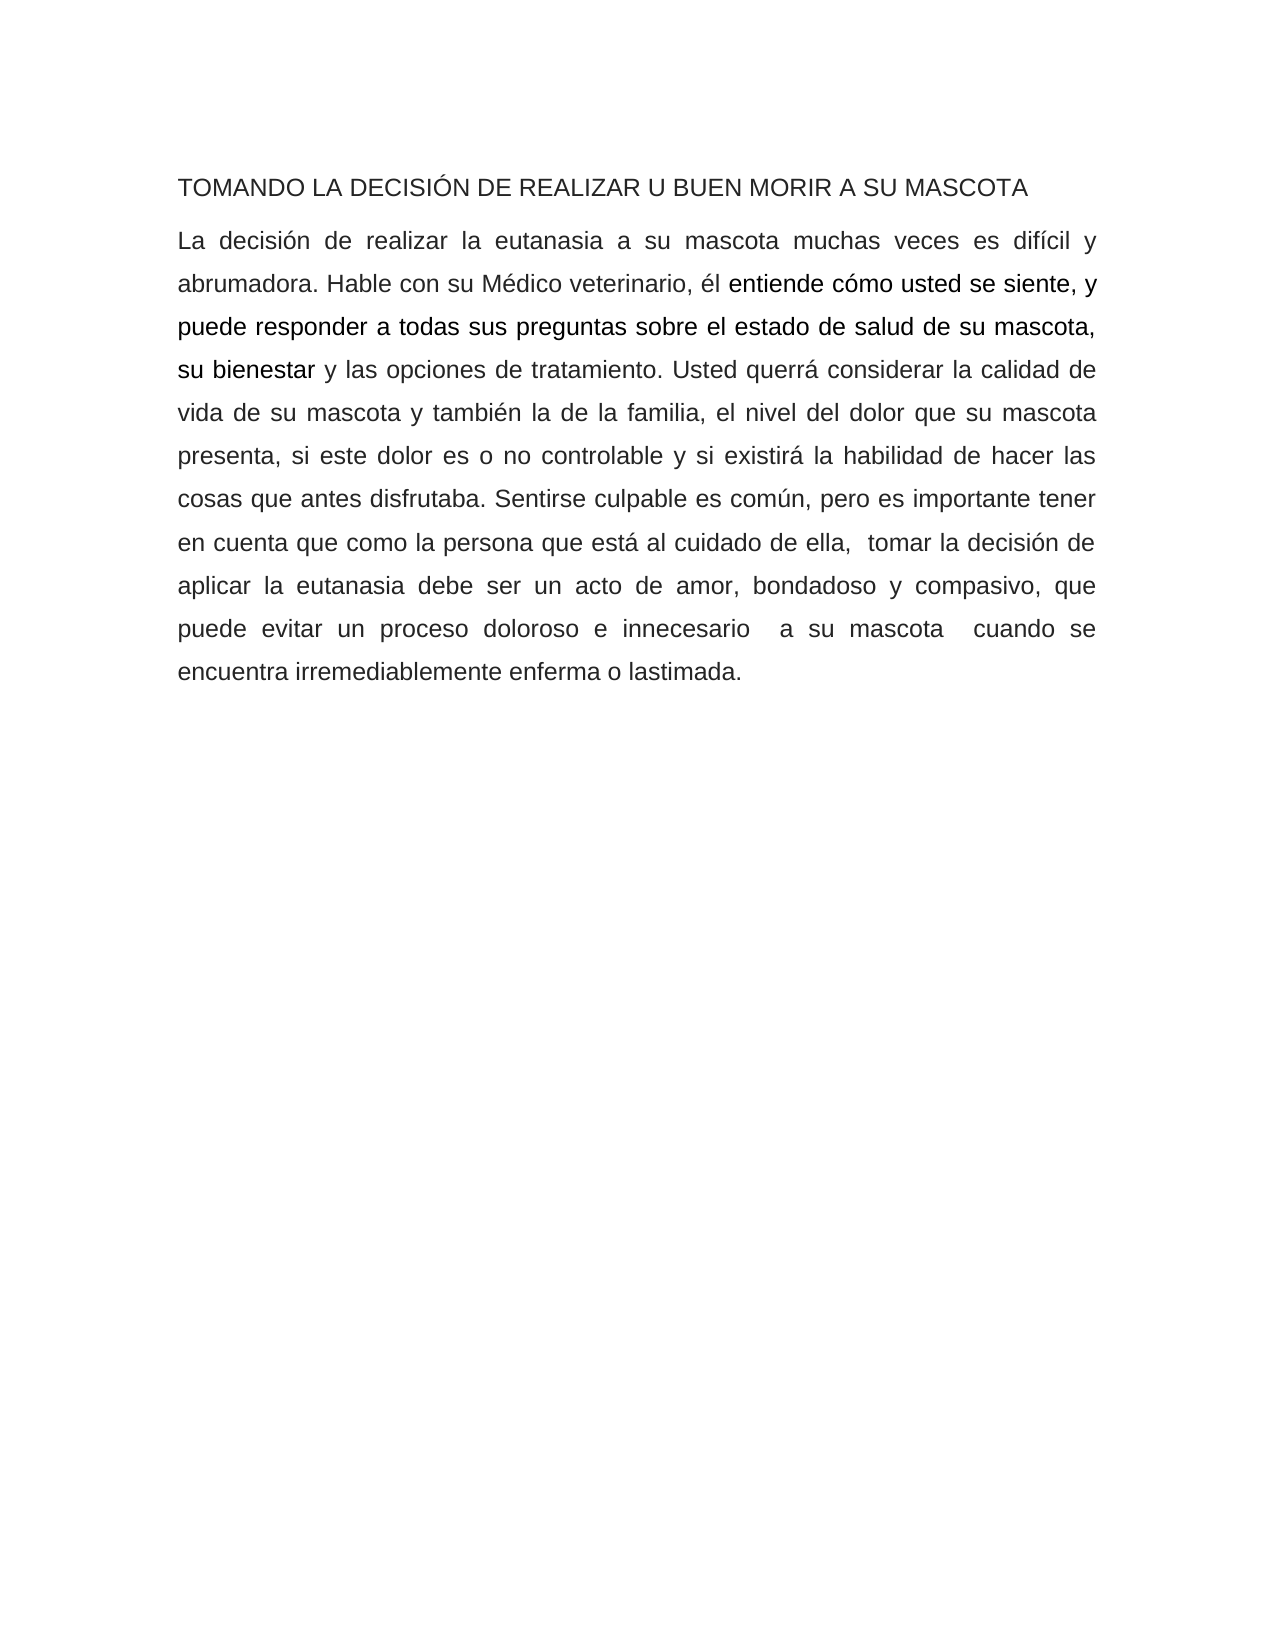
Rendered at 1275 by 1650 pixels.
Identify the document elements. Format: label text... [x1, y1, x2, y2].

text TOMANDO LA DECISIÓN DE REALIZAR U BUEN MORIR A SU MASCOTA [177, 173, 1098, 201]
text La decisión de realizar la eutanasia a su mascota muchas veces es difícil y abrumadora. Hable con su Médico veterinario, él entiende cómo usted se siente, y puede responder a todas sus preguntas sobre el estado de salud de su mascota, su bienestar y las opciones de tratamiento. Usted querrá considerar la calidad de vida de su mascota y también la de la familia, el nivel del dolor que su mascota presenta, si este dolor es o no controlable y si existirá la habilidad de hacer las cosas que antes disfrutaba. Sentirse culpable es común, pero es importante tener en cuenta que como la persona que está al cuidado de ella, tomar la decisión de aplicar la eutanasia debe ser un acto de amor, bondadoso y compasivo, que puede evitar un proceso doloroso e innecesario a su mascota cuando se encuentra irremediablemente enferma o lastimada. [177, 226, 1098, 686]
